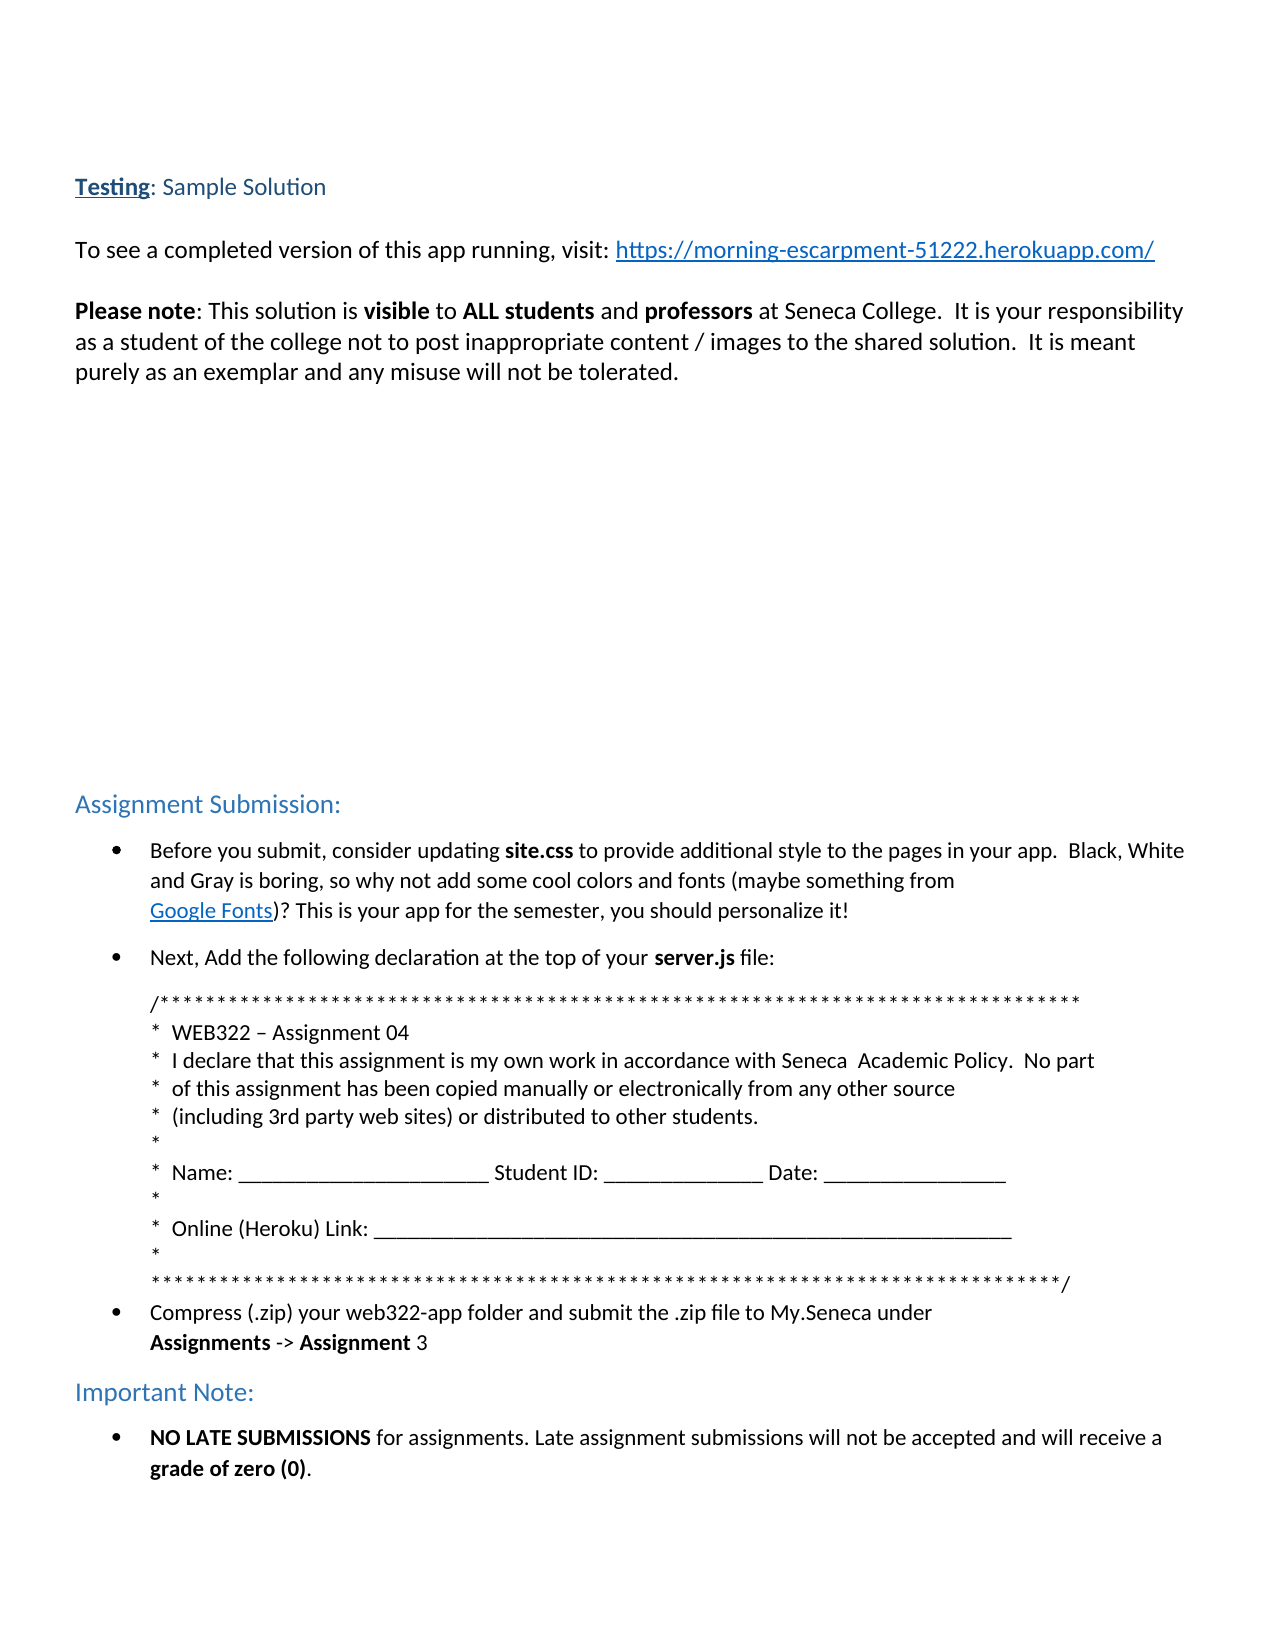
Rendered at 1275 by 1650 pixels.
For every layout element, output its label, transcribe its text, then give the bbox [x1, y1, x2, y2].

list NO LATE SUBMISSIONS for assignments. Late assignment submissions will not be accepted and will receive a grade of zero (0). [112, 1423, 1200, 1482]
subtitle Testing: Sample Solution [75, 171, 1200, 201]
list Compress (.zip) your web322-app folder and submit the .zip file to My.Seneca under Assignments -> Assignment 3 [112, 1298, 1200, 1356]
subtitle Important Note: [75, 1375, 1200, 1408]
text To see a completed version of this app running, visit: https://morning-escarpment-51222.herokuapp.com/ [75, 234, 1200, 265]
text Please note: This solution is visible to ALL students and professors at Seneca College. It is your responsibility as a student of the college not to post inappropriate content / images to the shared solution. It is meant purely as an exemplar and any misuse will not be tolerated. [75, 295, 1200, 387]
list Before you submit, consider updating site.css to provide additional style to the pages in your app. Black, White and Gray is boring, so why not add some cool colors and fonts (maybe something from Google Fonts)? This is your app for the semester, you should personalize it! [112, 836, 1200, 924]
subtitle Assignment Submission: [75, 788, 1200, 821]
text /********************************************************************************* * WEB322 – Assignment 04 * I declare that this assignment is my own work in accordance with Seneca Academic Policy. No part * of this assignment has been copied manually or electronically from any other source * (including 3rd party web sites) or distributed to other students. * * Name: ______________________ Student ID: ______________ Date: ________________ * * Online (Heroku) Link: ________________________________________________________ * ********************************************************************************/ [150, 990, 1200, 1298]
list Next, Add the following declaration at the top of your server.js file: [112, 943, 1200, 971]
